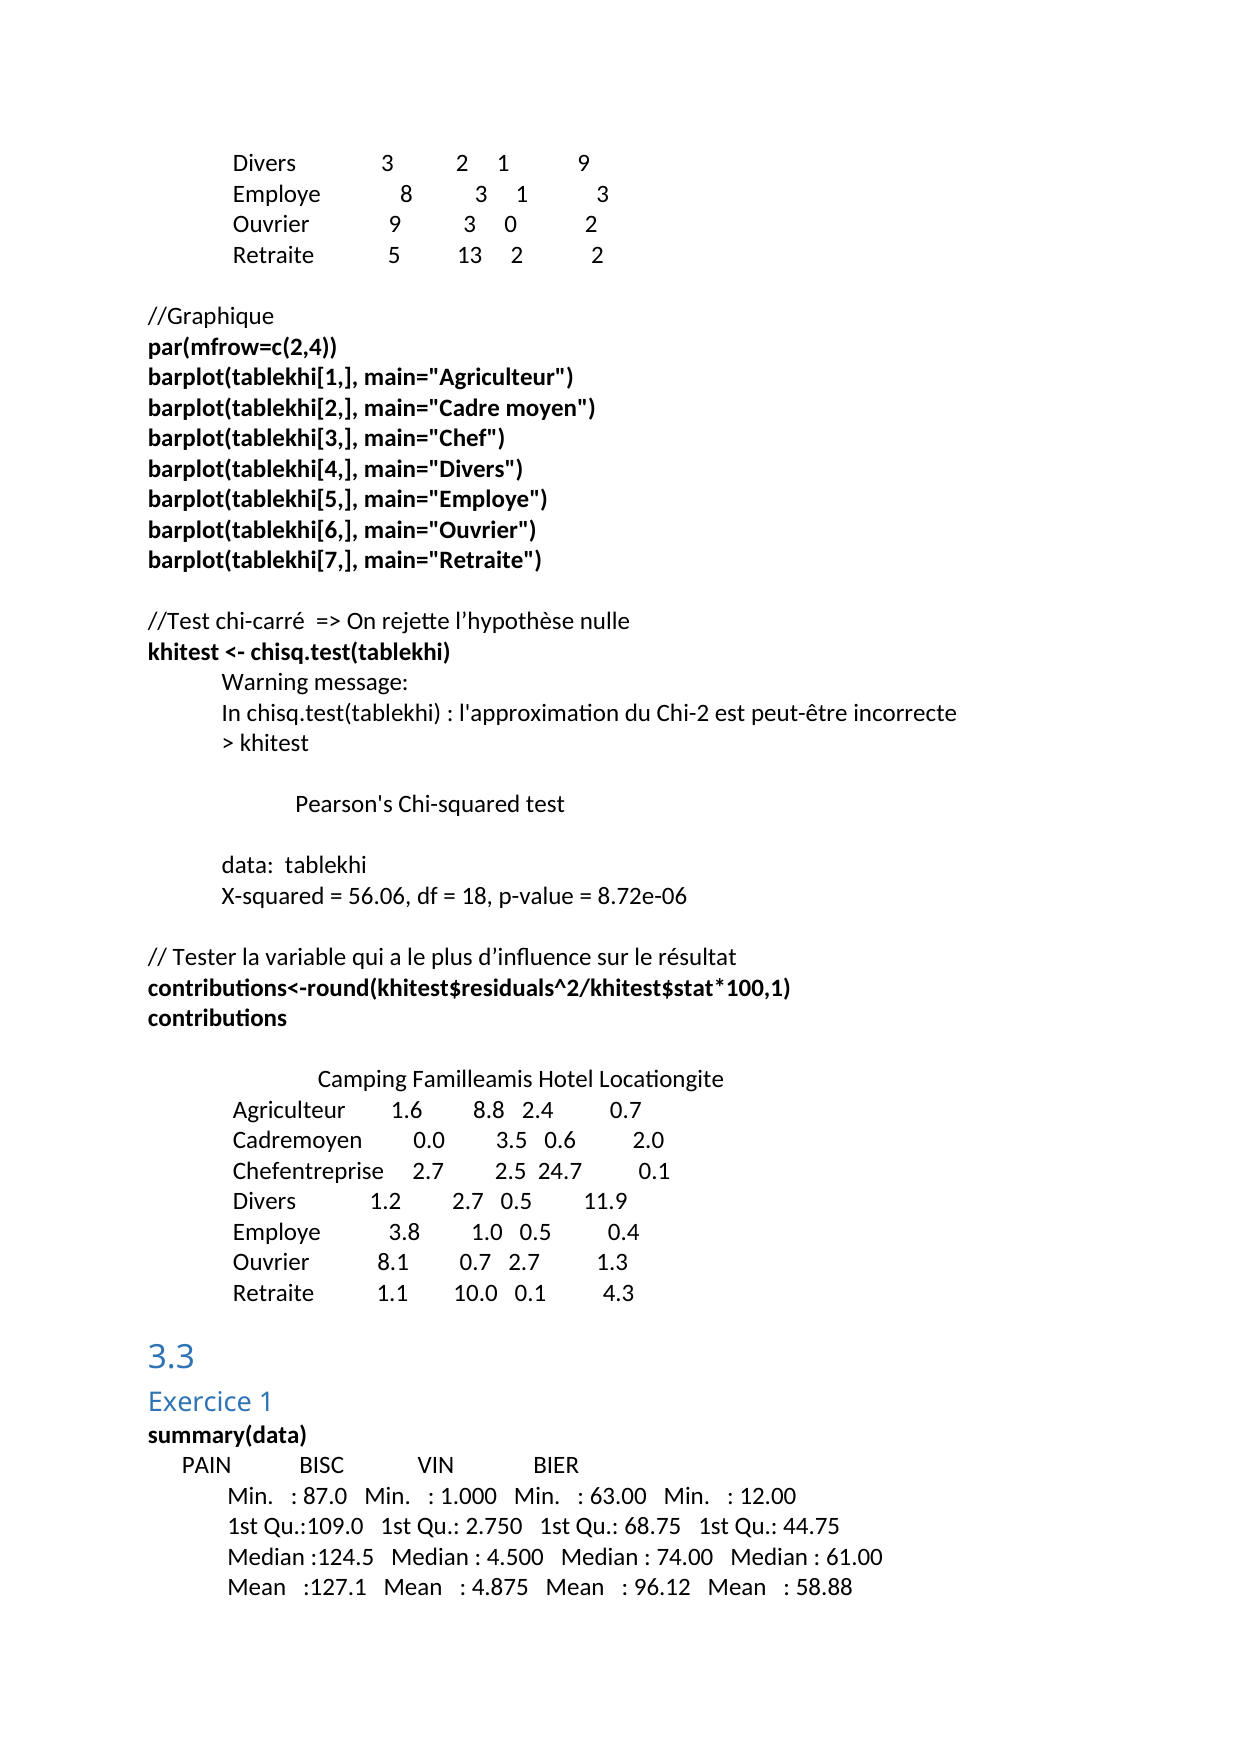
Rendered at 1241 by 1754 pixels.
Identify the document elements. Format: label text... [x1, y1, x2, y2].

text Divers 1.2 2.7 0.5 11.9 [221, 1185, 1093, 1216]
text barplot(tablekhi[5,], main="Employe") [148, 483, 1093, 514]
text barplot(tablekhi[6,], main="Ouvrier") [148, 514, 1093, 544]
text PAIN BISC VIN BIER [148, 1449, 1093, 1480]
text data: tablekhi [221, 849, 1093, 880]
text // Tester la variable qui a le plus d’influence sur le résultat [148, 941, 1093, 972]
text > khitest [221, 727, 1093, 758]
text X-squared = 56.06, df = 18, p-value = 8.72e-06 [221, 880, 1093, 911]
text barplot(tablekhi[7,], main="Retraite") [148, 544, 1093, 575]
text Mean :127.1 Mean : 4.875 Mean : 96.12 Mean : 58.88 [221, 1571, 1093, 1602]
text par(mfrow=c(2,4)) [148, 331, 1093, 361]
text contributions [148, 1002, 1093, 1033]
text In chisq.test(tablekhi) : l'approximation du Chi-2 est peut-être incorrecte [221, 697, 1093, 727]
text Warning message: [221, 666, 1093, 697]
text Agriculteur 1.6 8.8 2.4 0.7 [221, 1094, 1093, 1124]
text barplot(tablekhi[3,], main="Chef") [148, 422, 1093, 453]
text Ouvrier 8.1 0.7 2.7 1.3 [221, 1246, 1093, 1277]
text Retraite 5 13 2 2 [221, 239, 1093, 270]
text Employe 3.8 1.0 0.5 0.4 [221, 1216, 1093, 1246]
text Camping Familleamis Hotel Locationgite [221, 1063, 1093, 1094]
text Divers 3 2 1 9 [221, 148, 1093, 178]
text //Graphique [148, 300, 1093, 331]
text Employe 8 3 1 3 [221, 178, 1093, 209]
text Median :124.5 Median : 4.500 Median : 74.00 Median : 61.00 [221, 1541, 1093, 1571]
text barplot(tablekhi[2,], main="Cadre moyen") [148, 392, 1093, 422]
text summary(data) [148, 1419, 1093, 1449]
text barplot(tablekhi[4,], main="Divers") [148, 453, 1093, 483]
text barplot(tablekhi[1,], main="Agriculteur") [148, 361, 1093, 392]
text Retraite 1.1 10.0 0.1 4.3 [221, 1277, 1093, 1307]
text Cadremoyen 0.0 3.5 0.6 2.0 [221, 1124, 1093, 1155]
text contributions<-round(khitest$residuals^2/khitest$stat*100,1) [148, 972, 1093, 1002]
subtitle Exercice 1 [148, 1382, 1093, 1419]
text Min. : 87.0 Min. : 1.000 Min. : 63.00 Min. : 12.00 [221, 1480, 1093, 1510]
text khitest <- chisq.test(tablekhi) [148, 636, 1093, 666]
text Ouvrier 9 3 0 2 [221, 209, 1093, 239]
text Chefentreprise 2.7 2.5 24.7 0.1 [221, 1155, 1093, 1185]
text //Test chi-carré => On rejette l’hypothèse nulle [148, 605, 1093, 636]
subtitle 3.3 [148, 1332, 1093, 1378]
text 1st Qu.:109.0 1st Qu.: 2.750 1st Qu.: 68.75 1st Qu.: 44.75 [221, 1510, 1093, 1541]
text Pearson's Chi-squared test [221, 788, 1093, 819]
